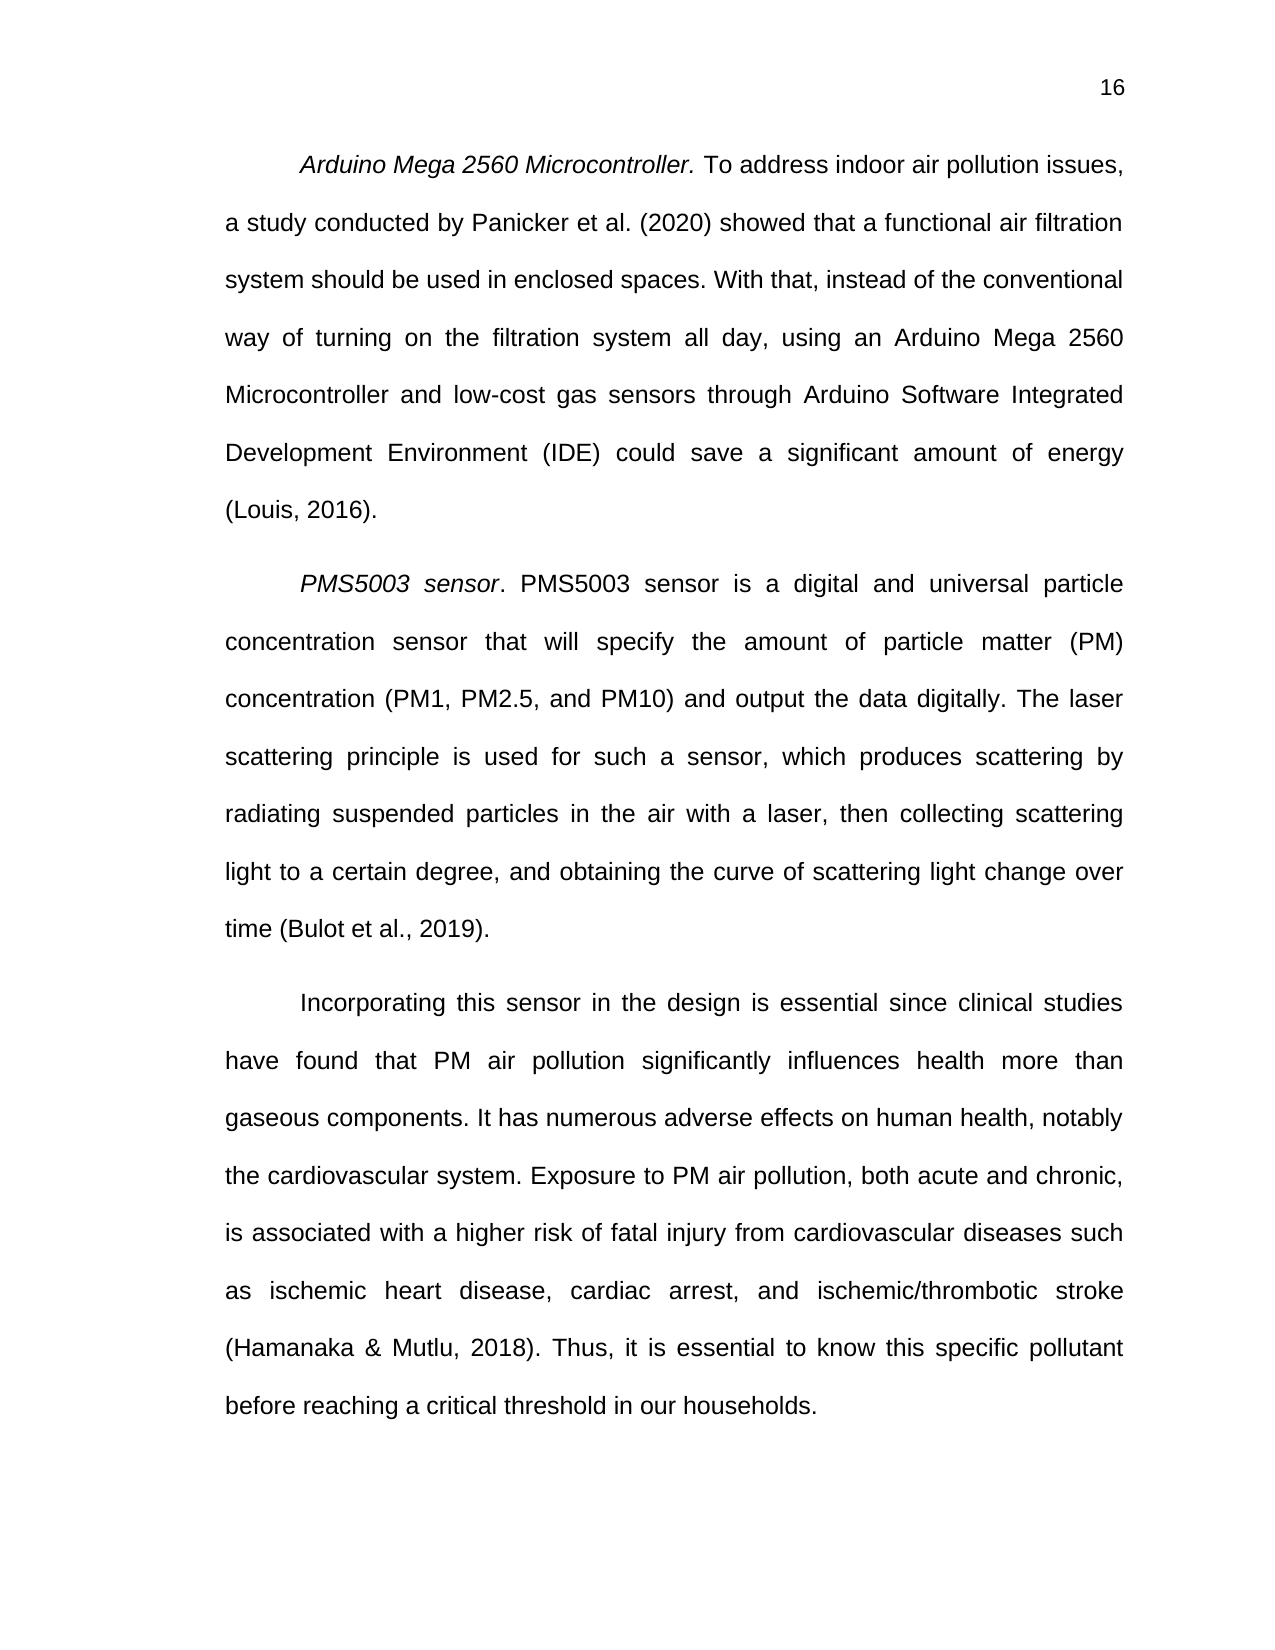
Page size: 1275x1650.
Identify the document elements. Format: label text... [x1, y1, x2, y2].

text Arduino Mega 2560 Microcontroller. To address indoor air pollution issues, a study conducted by Panicker et al. (2020) showed that a functional air filtration system should be used in enclosed spaces. With that, instead of the conventional way of turning on the filtration system all day, using an Arduino Mega 2560 Microcontroller and low-cost gas sensors through Arduino Software Integrated Development Environment (IDE) could save a significant amount of energy (Louis, 2016). [225, 150, 1125, 524]
text PMS5003 sensor. PMS5003 sensor is a digital and universal particle concentration sensor that will specify the amount of particle matter (PM) concentration (PM1, PM2.5, and PM10) and output the data digitally. The laser scattering principle is used for such a sensor, which produces scattering by radiating suspended particles in the air with a laser, then collecting scattering light to a certain degree, and obtaining the curve of scattering light change over time (Bulot et al., 2019). [225, 569, 1125, 943]
text Incorporating this sensor in the design is essential since clinical studies have found that PM air pollution significantly influences health more than gaseous components. It has numerous adverse effects on human health, notably the cardiovascular system. Exposure to PM air pollution, both acute and chronic, is associated with a higher risk of fatal injury from cardiovascular diseases such as ischemic heart disease, cardiac arrest, and ischemic/thrombotic stroke (Hamanaka & Mutlu, 2018). Thus, it is essential to know this specific pollutant before reaching a critical threshold in our households. [225, 988, 1125, 1419]
